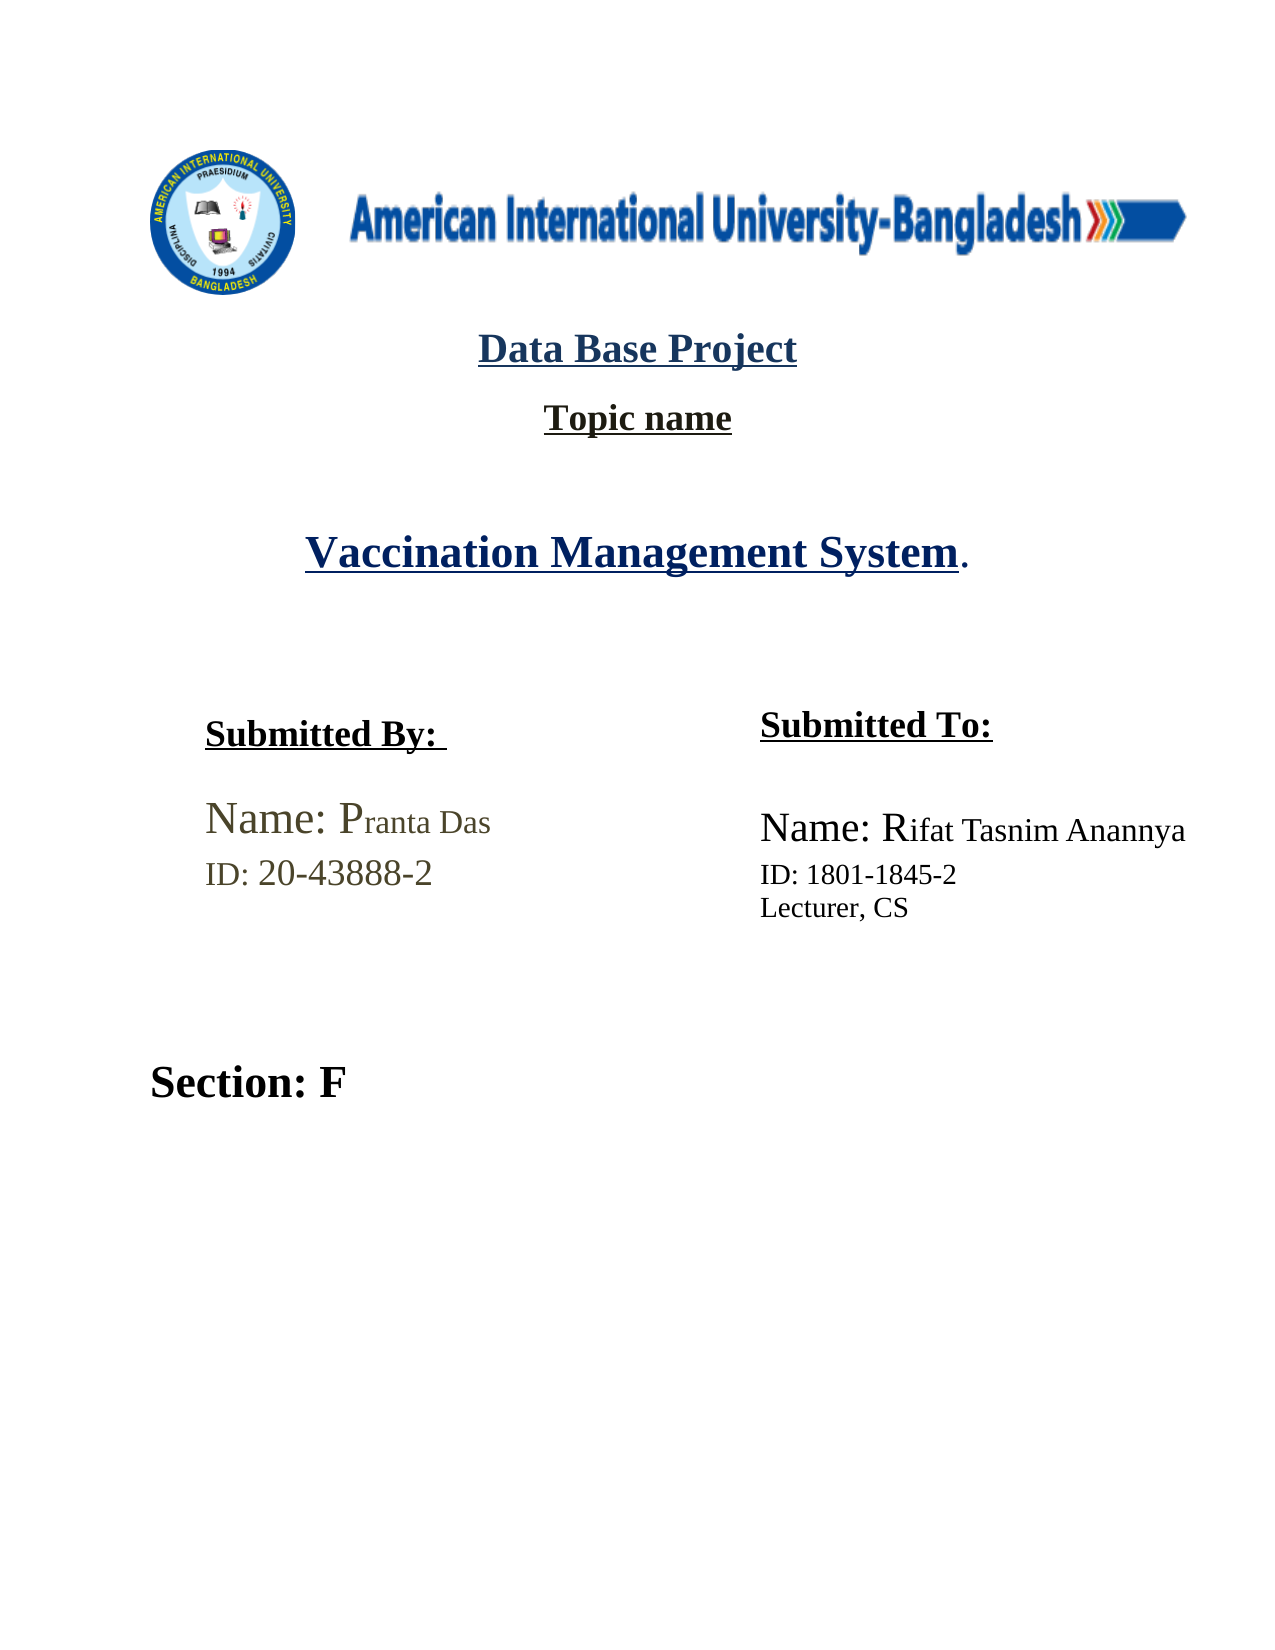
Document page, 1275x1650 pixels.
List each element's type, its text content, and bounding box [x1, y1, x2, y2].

picture [338, 165, 1217, 274]
text Vaccination Management System. [150, 525, 1125, 578]
text Data Base Project [150, 324, 1125, 372]
picture [150, 150, 295, 295]
text Topic name [150, 396, 1125, 439]
text Section: F [150, 1054, 1125, 1107]
